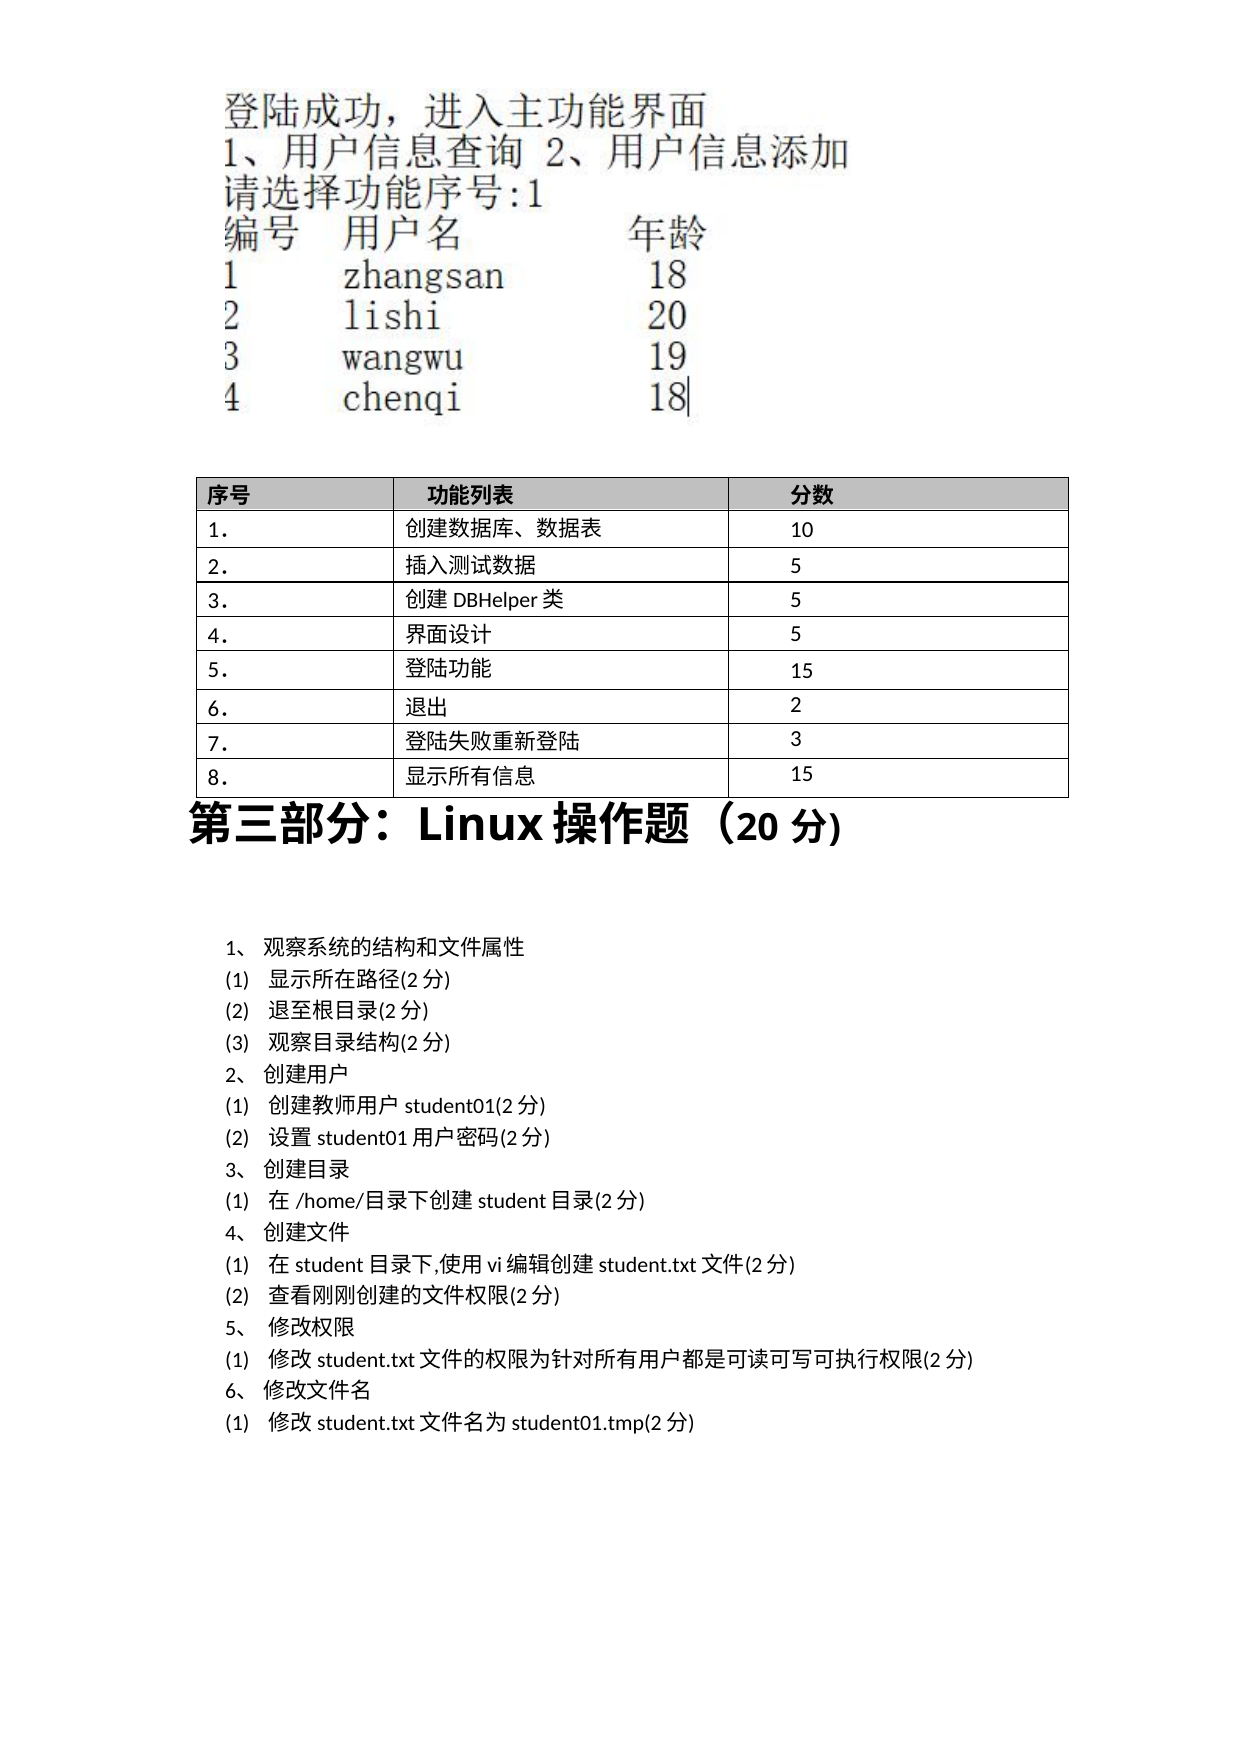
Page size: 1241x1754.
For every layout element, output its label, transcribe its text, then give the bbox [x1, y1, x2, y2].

list 退至根目录(2分) [225, 993, 1090, 1025]
table_cell 3 [729, 724, 1068, 758]
table_cell [197, 690, 393, 723]
table_cell 10 [729, 511, 1068, 547]
list 观察系统的结构和文件属性 [225, 930, 1090, 962]
table_cell 5 [729, 583, 1068, 616]
table_cell 5 [729, 548, 1068, 581]
list 创建教师用户student01(2分) [225, 1088, 1090, 1120]
table_cell [197, 651, 393, 689]
table_cell 5 [729, 617, 1068, 650]
list 修改student.txt文件名为student01.tmp(2分) [225, 1405, 1090, 1437]
picture [225, 88, 977, 428]
list 在 /home/目录下创建student目录(2分) [225, 1183, 1090, 1215]
table_cell 创建DBHelper类 [394, 583, 728, 616]
list 观察目录结构(2分) [225, 1025, 1090, 1057]
text 第三部分：Linux操作题（20 分) [187, 506, 1090, 851]
list 修改文件名 [225, 1373, 1090, 1405]
list 在student目录下,使用vi编辑创建student.txt文件(2分) [225, 1247, 1090, 1278]
table_cell 显示所有信息 [394, 759, 728, 797]
table_cell [197, 724, 393, 758]
table_cell 登陆失败重新登陆 [394, 724, 728, 758]
list 创建文件 [225, 1215, 1090, 1247]
list 显示所在路径(2分) [225, 962, 1090, 993]
list 设置student01用户密码(2分) [225, 1120, 1090, 1152]
table_cell 界面设计 [394, 617, 728, 650]
table_cell [197, 583, 393, 616]
table_cell 退出 [394, 690, 728, 723]
list 创建用户 [225, 1057, 1090, 1088]
table_cell 插入测试数据 [394, 548, 728, 581]
table_header 功能列表 [394, 478, 728, 509]
table_cell [197, 511, 393, 547]
table_header 序号 [197, 478, 393, 509]
table_cell [197, 759, 393, 797]
table_header 分数 [729, 478, 1068, 509]
table_cell 2 [729, 690, 1068, 723]
list 修改student.txt文件的权限为针对所有用户都是可读可写可执行权限(2分) [225, 1342, 1090, 1373]
table_cell [197, 548, 393, 581]
table_cell 15 [729, 651, 1068, 689]
table_cell 创建数据库、数据表 [394, 511, 728, 547]
list 查看刚刚创建的文件权限(2分) [225, 1278, 1090, 1310]
table_cell 15 [729, 759, 1068, 797]
table_cell [197, 617, 393, 650]
list 创建目录 [225, 1152, 1090, 1183]
list 修改权限 [225, 1310, 1090, 1342]
table_cell 登陆功能 [394, 651, 728, 689]
